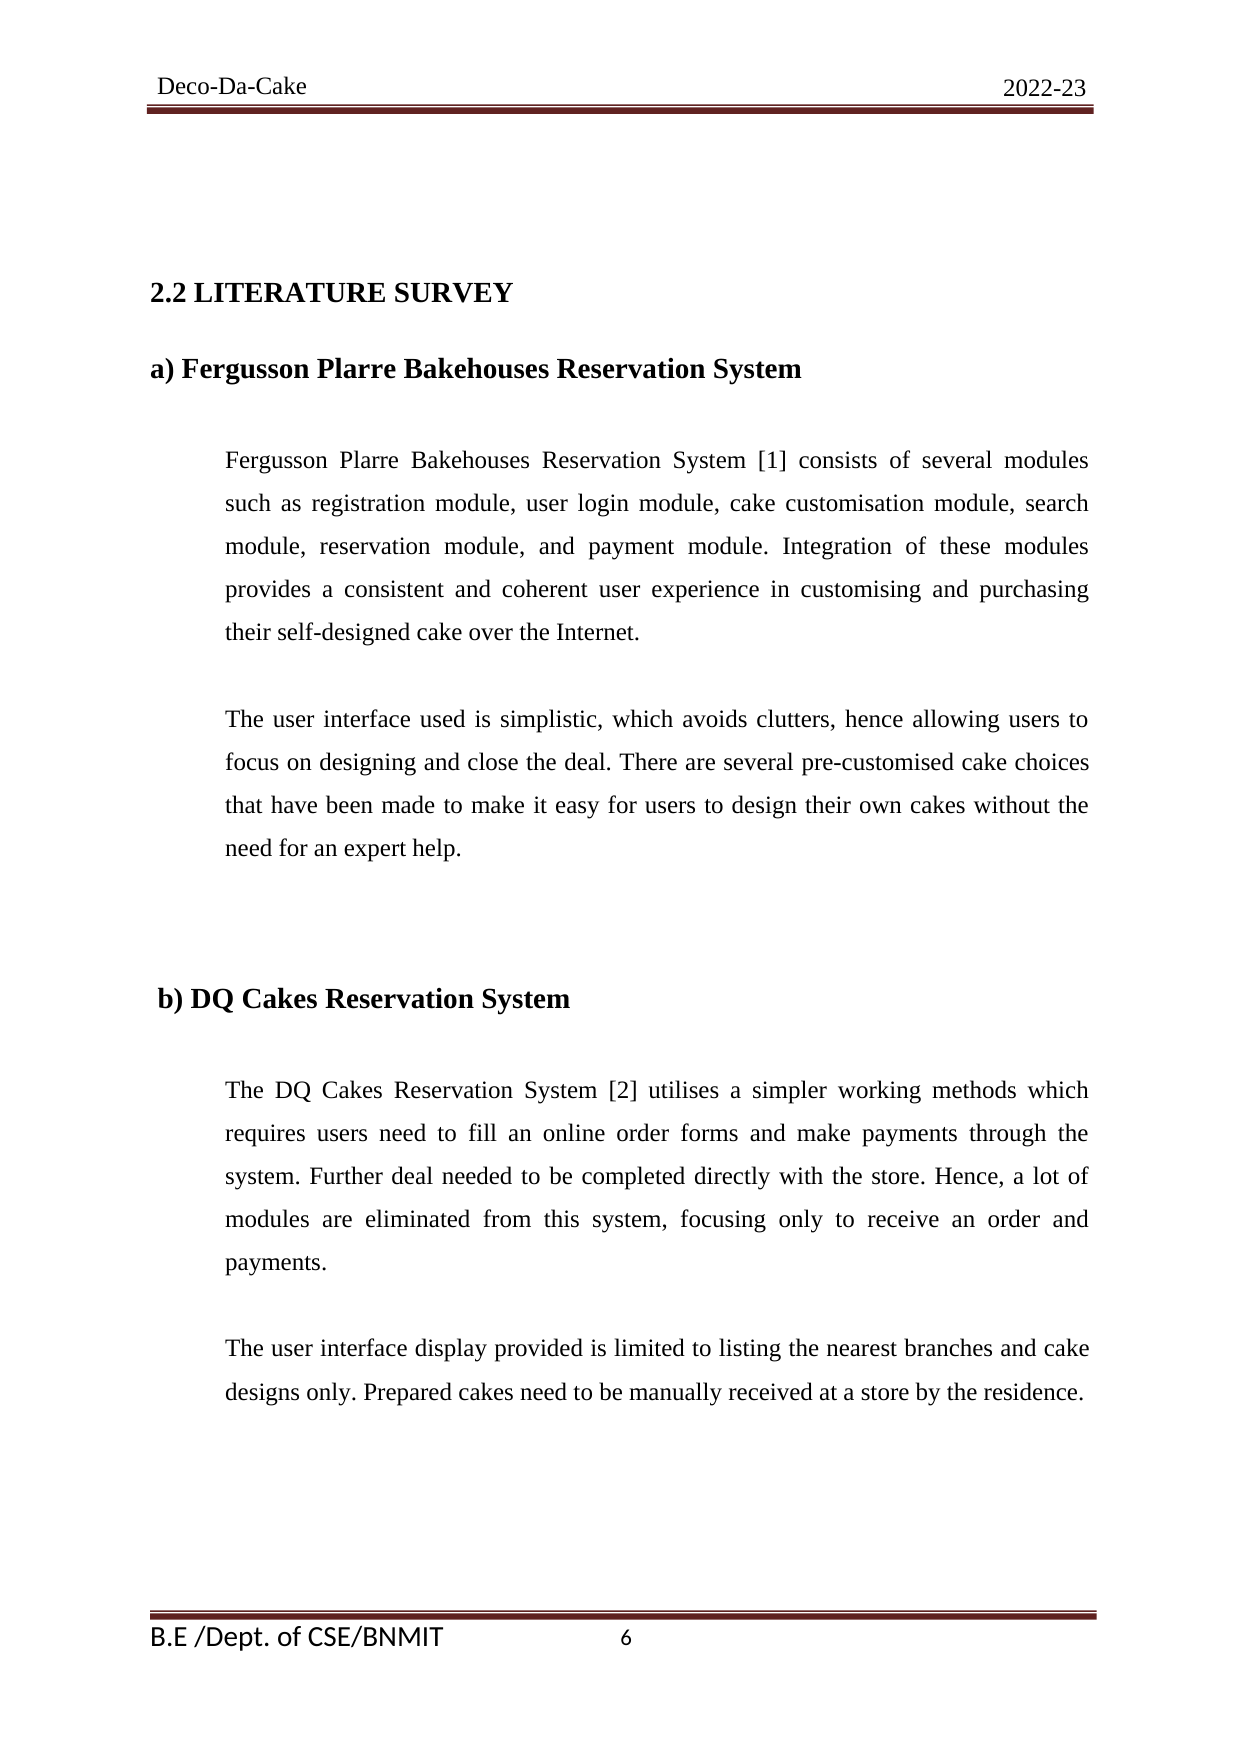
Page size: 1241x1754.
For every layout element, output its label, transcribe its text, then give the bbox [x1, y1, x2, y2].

subtitle LITERATURE SURVEY [150, 275, 1090, 308]
text b) DQ Cakes Reservation System [150, 981, 1090, 1015]
text The user interface display provided is limited to listing the nearest branches and cake designs only. Prepared cakes need to be manually received at a store by the residence. [225, 1333, 1090, 1405]
text The user interface used is simplistic, which avoids clutters, hence allowing users to focus on designing and close the deal. There are several pre-customised cake choices that have been made to make it easy for users to design their own cakes without the need for an expert help. [225, 704, 1090, 862]
text a) Fergusson Plarre Bakehouses Reservation System [150, 351, 1090, 385]
text Fergusson Plarre Bakehouses Reservation System [1] consists of several modules such as registration module, user login module, cake customisation module, search module, reservation module, and payment module. Integration of these modules provides a consistent and coherent user experience in customising and purchasing their self-designed cake over the Internet. [225, 445, 1090, 646]
text The DQ Cakes Reservation System [2] utilises a simpler working methods which requires users need to fill an online order forms and make payments through the system. Further deal needed to be completed directly with the store. Hence, a lot of modules are eliminated from this system, focusing only to receive an order and payments. [225, 1075, 1090, 1276]
